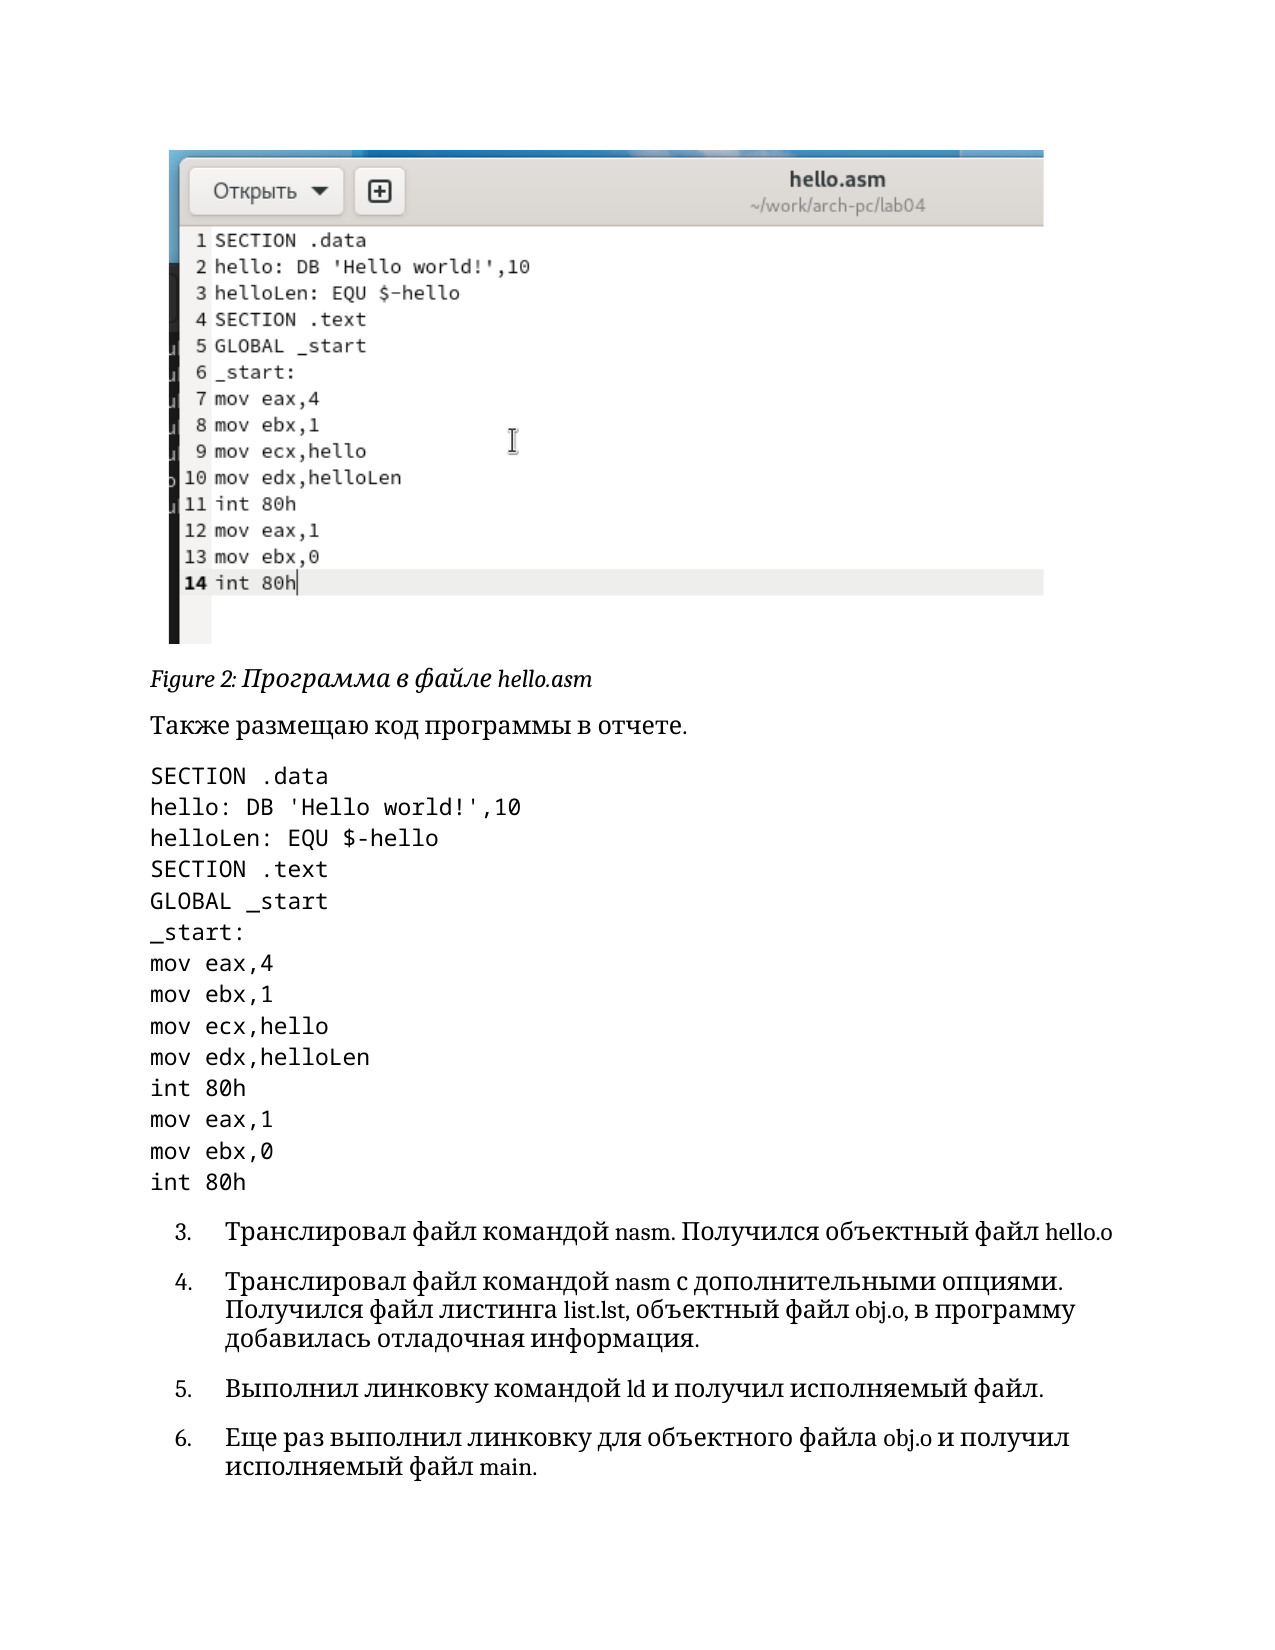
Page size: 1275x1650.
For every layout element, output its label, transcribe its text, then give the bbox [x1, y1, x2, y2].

list Транслировал файл командой nasm. Получился объектный файл hello.o [175, 1218, 1125, 1247]
text Также размещаю код программы в отчете. [150, 712, 1125, 741]
list Транслировал файл командой nasm с дополнительными опциями. Получился файл листинга list.lst, объектный файл obj.o, в программу добавилась отладочная информация. [175, 1267, 1125, 1354]
picture [168, 150, 1044, 644]
text Figure 2: Программа в файле hello.asm [150, 664, 1125, 693]
list Еще раз выполнил линковку для объектного файла obj.o и получил исполняемый файл main. [175, 1424, 1125, 1482]
list Выполнил линковку командой ld и получил исполняемый файл. [175, 1374, 1125, 1403]
text SECTION .data hello: DB 'Hello world!',10 helloLen: EQU $-hello SECTION .text GLOBAL _start _start: mov eax,4 mov ebx,1 mov ecx,hello mov edx,helloLen int 80h mov eax,1 mov ebx,0 int 80h [150, 759, 1125, 1197]
